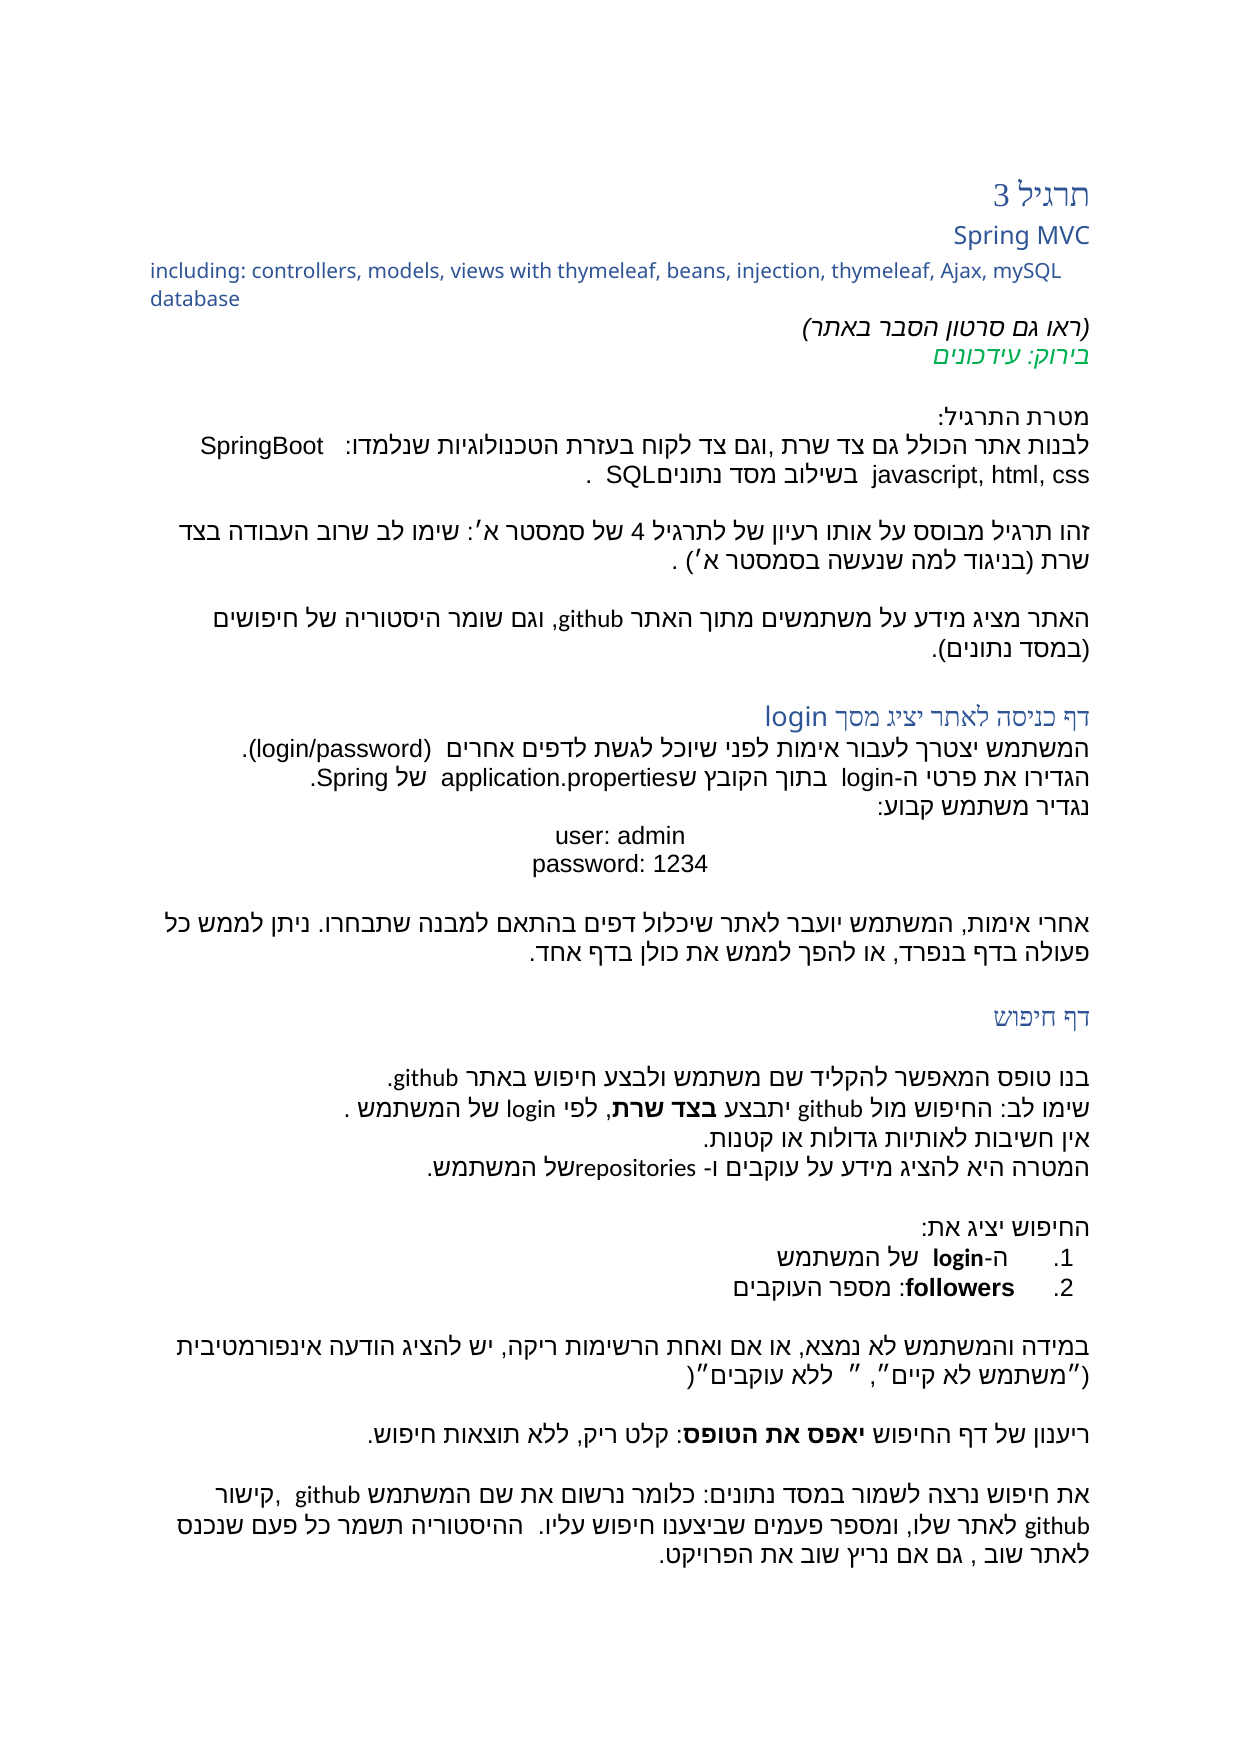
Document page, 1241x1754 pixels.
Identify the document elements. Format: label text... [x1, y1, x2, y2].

subtitle דף חיפוש [150, 1001, 1090, 1032]
text את חיפוש נרצה לשמור במסד נתונים: כלומר נרשום את שם המשתמש github ,קישור github לאתר שלו, ומספר פעמים שביצענו חיפוש עליו. ההיסטוריה תשמר כל פעם שנכנס לאתר שוב , גם אם נריץ שוב את הפרויקט. [150, 1479, 1090, 1569]
text לבנות אתר הכולל גם צד שרת ,וגם צד לקוח ‏בעזרת הטכנולוגיות שנלמדו: SpringBoot javascript, html, css ‏ בשילוב מסד נתוניםSQL . [150, 431, 1090, 489]
text user: admin [150, 821, 1090, 849]
subtitle including: controllers, models, views with thymeleaf, beans, injection, thymeleaf, Ajax, mySQL database [150, 256, 1090, 313]
text ‏נגדיר משתמש קבוע: [150, 792, 1090, 821]
text המטרה היא להציג מידע על עוקבים ו- repositoriesשל המשתמש. [150, 1152, 1090, 1183]
text אחרי אימות, המשתמש יועבר לאתר שיכלול דפים בהתאם למבנה שתבחרו. ניתן לממש כל פעולה בדף בנפרד, או להפך לממש את כולן בדף אחד. [150, 909, 1090, 966]
text (ראו גם סרטון הסבר באתר) [150, 313, 1090, 341]
text החיפוש יציג את: [150, 1213, 1090, 1242]
list ‏ ה-login של המשתמש [150, 1242, 1053, 1273]
text בירוק: עידכונים [150, 341, 1090, 370]
text בנו טופס‏ המאפשר להקליד שם משתמש ‏ולבצע חיפוש באתר github. [150, 1063, 1090, 1093]
text האתר מציג מידע ‏על משתמשים מתוך ‏האתר github, ‏וגם שומר היסטוריה של חיפושים (במסד נתונים). [150, 604, 1090, 663]
list followers: ‏מספר העוקבים [150, 1273, 1053, 1301]
text שימו לב: החיפוש מול github יתבצע בצד שרת, לפי login ‏של המשתמש . [150, 1093, 1090, 1124]
text ריענון של דף החיפוש יאפס את הטופס: קלט ריק, ללא תוצאות חיפוש. [150, 1420, 1090, 1449]
text מטרת התרגיל: ‏ [150, 401, 1090, 431]
text אין חשיבות לאותיות גדולות או קטנות. [150, 1124, 1090, 1152]
text password: 1234 [150, 849, 1090, 878]
subtitle דף כניסה לאתר יציג מסך login [150, 698, 1090, 734]
text המשתמש יצטרך לעבור אימות לפני שיוכל לגשת לדפים אחרים (login/password). ‏ [150, 734, 1090, 763]
text זהו תרגיל מבוסס על אותו רעיון של לתרגיל 4 של סמסטר א׳: שימו לב שרוב העבודה בצד שרת (בניגוד למה שנעשה בסמסטר א׳) . [150, 517, 1090, 575]
subtitle Spring MVC [150, 217, 1090, 252]
subtitle תרגיל 3 [150, 175, 1090, 213]
text במידה והמשתמש לא נמצא, או אם ואחת הרשימות ריקה, יש להציג הודעה אינפורמטיבית (״משתמש לא קיים״, ״ ‏ ללא עוקבים״(‏ [150, 1332, 1090, 1389]
text הגדירו את פרטי ה-login בתוך הקובץ שapplication.properties של Spring. [150, 763, 1090, 792]
